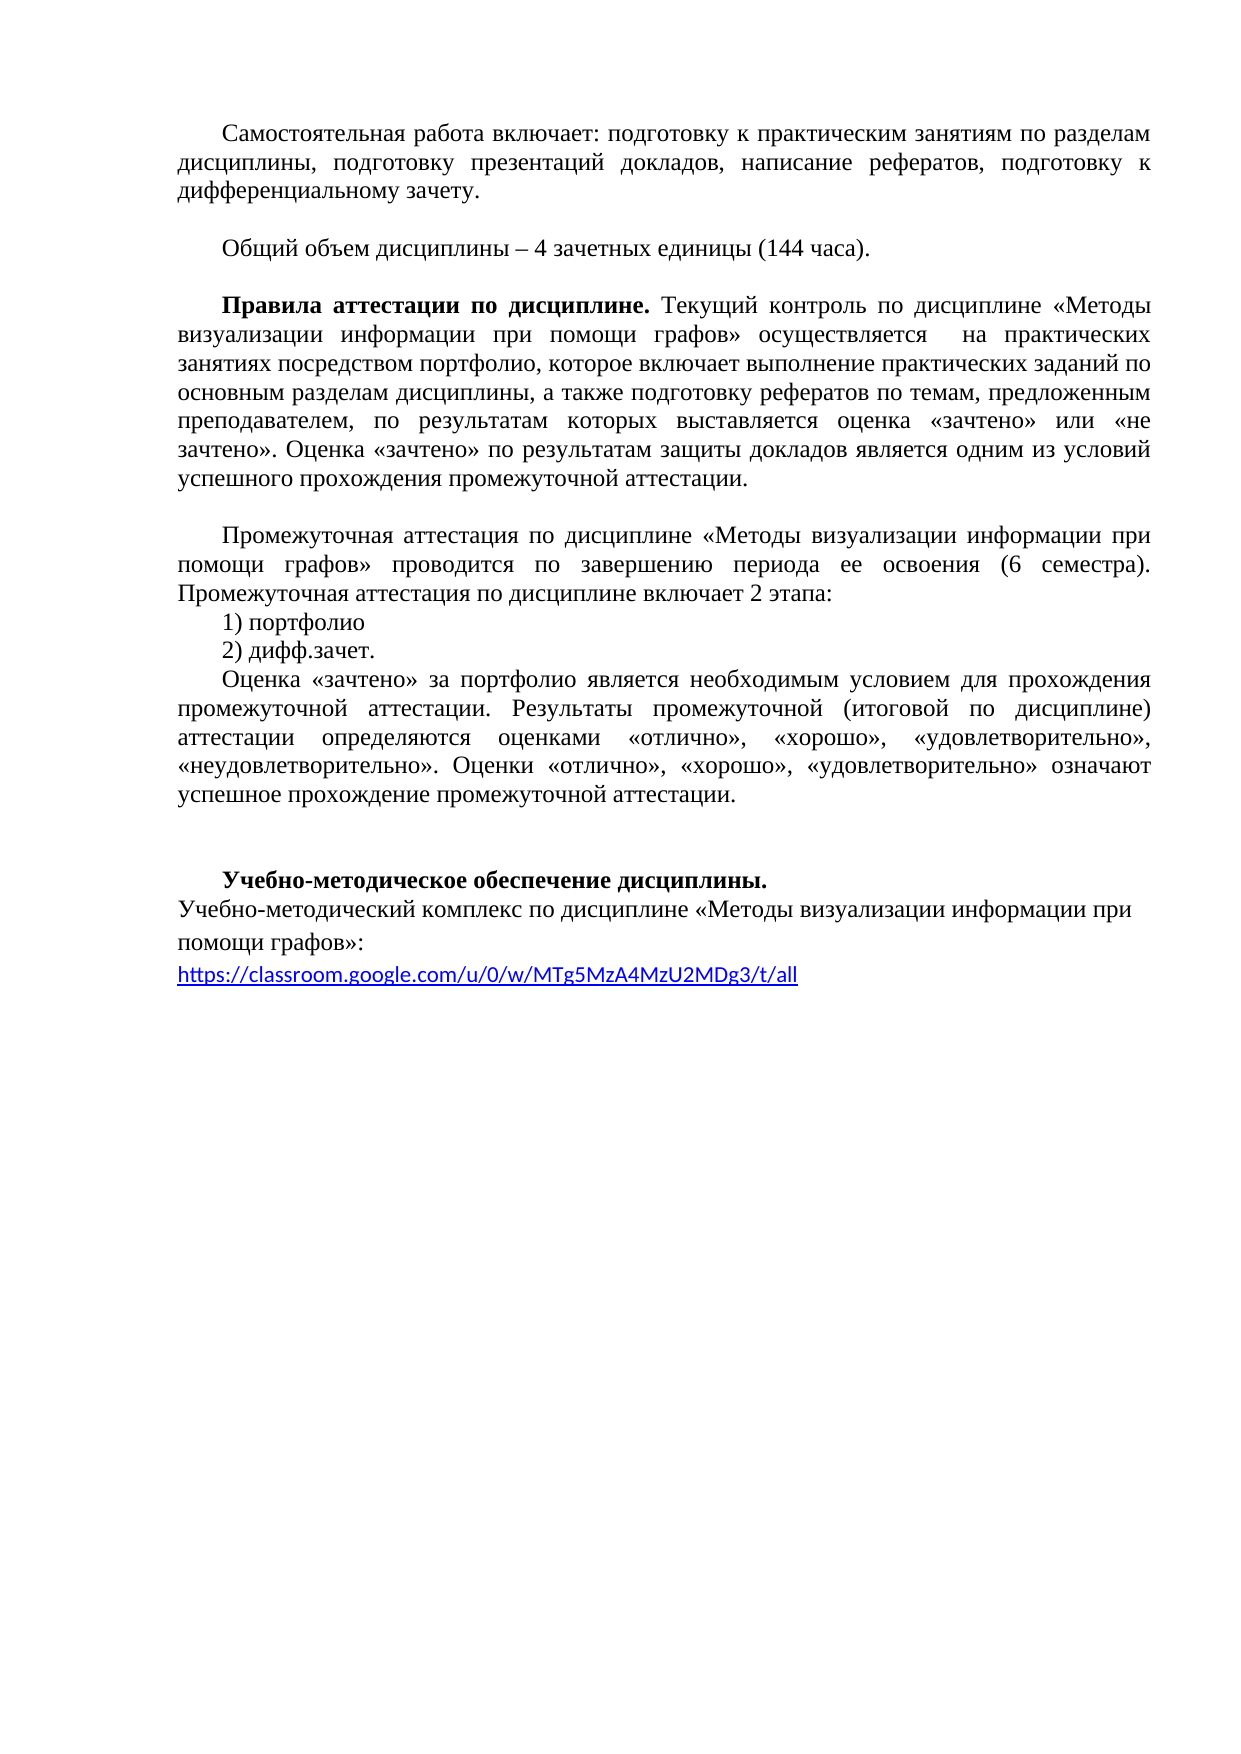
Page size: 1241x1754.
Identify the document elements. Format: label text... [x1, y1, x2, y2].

text https://classroom.google.com/u/0/w/MTg5MzA4MzU2MDg3/t/all [177, 960, 1152, 988]
text Общий объем дисциплины – 4 зачетных единицы (144 часа). [177, 233, 1152, 262]
text Учебно-методический комплекс по дисциплине «Методы визуализации информации при помощи графов»: [177, 894, 1152, 956]
text Самостоятельная работа включает: подготовку к практическим занятиям по разделам дисциплины, подготовку презентаций докладов, написание рефератов, подготовку к дифференциальному зачету. [177, 118, 1152, 204]
text Учебно-методическое обеспечение дисциплины. [177, 866, 1152, 894]
text Правила аттестации по дисциплине. Текущий контроль по дисциплине «Методы визуализации информации при помощи графов» осуществляется на практических занятиях посредством портфолио, которое включает выполнение практических заданий по основным разделам дисциплины, а также подготовку рефератов по темам, предложенным преподавателем, по результатам которых выставляется оценка «зачтено» или «не зачтено». Оценка «зачтено» по результатам защиты докладов является одним из условий успешного прохождения промежуточной аттестации. [177, 291, 1152, 492]
text Промежуточная аттестация по дисциплине «Методы визуализации информации при помощи графов» проводится по завершению периода ее освоения (6 семестра). Промежуточная аттестация по дисциплине включает 2 этапа: [177, 521, 1152, 607]
text 1) портфолио [177, 607, 1152, 636]
text 2) дифф.зачет. [177, 636, 1152, 664]
text Оценка «зачтено» за портфолио является необходимым условием для прохождения промежуточной аттестации. Результаты промежуточной (итоговой по дисциплине) аттестации определяются оценками «отлично», «хорошо», «удовлетворительно», «неудовлетворительно». Оценки «отлично», «хорошо», «удовлетворительно» означают успешное прохождение промежуточной аттестации. [177, 664, 1152, 808]
